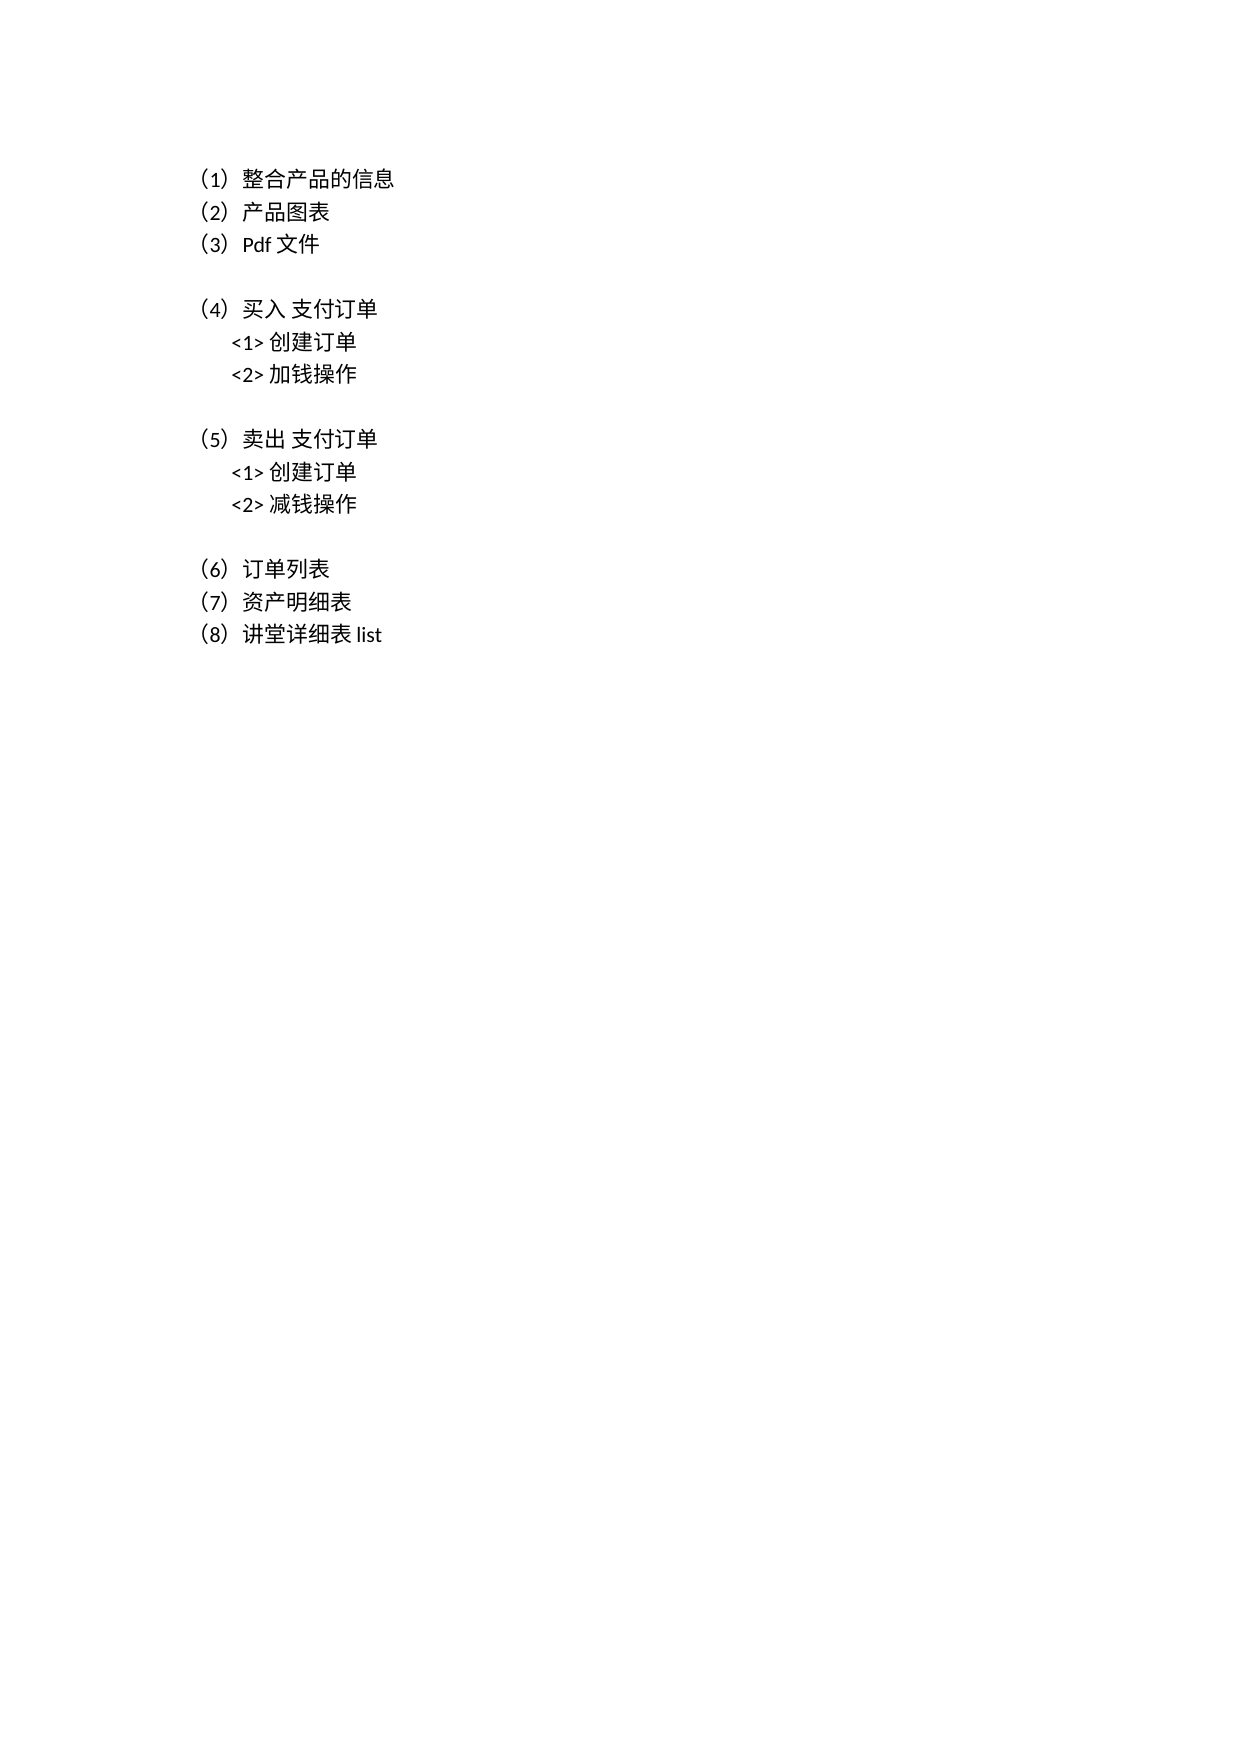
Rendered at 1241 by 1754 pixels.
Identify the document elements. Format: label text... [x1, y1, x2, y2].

list 订单列表 [187, 552, 1053, 584]
list <2> 减钱操作 [187, 487, 1053, 519]
list 卖出 支付订单 [187, 422, 1053, 454]
list 产品图表 [187, 194, 1053, 227]
list <1> 创建订单 [187, 324, 1053, 357]
list Pdf文件 [187, 227, 1053, 259]
list <1> 创建订单 [187, 454, 1053, 487]
list <2> 加钱操作 [187, 357, 1053, 389]
list 讲堂详细表list [187, 617, 1053, 649]
list 买入 支付订单 [187, 292, 1053, 324]
list 整合产品的信息 [187, 162, 1053, 194]
list 资产明细表 [187, 584, 1053, 617]
